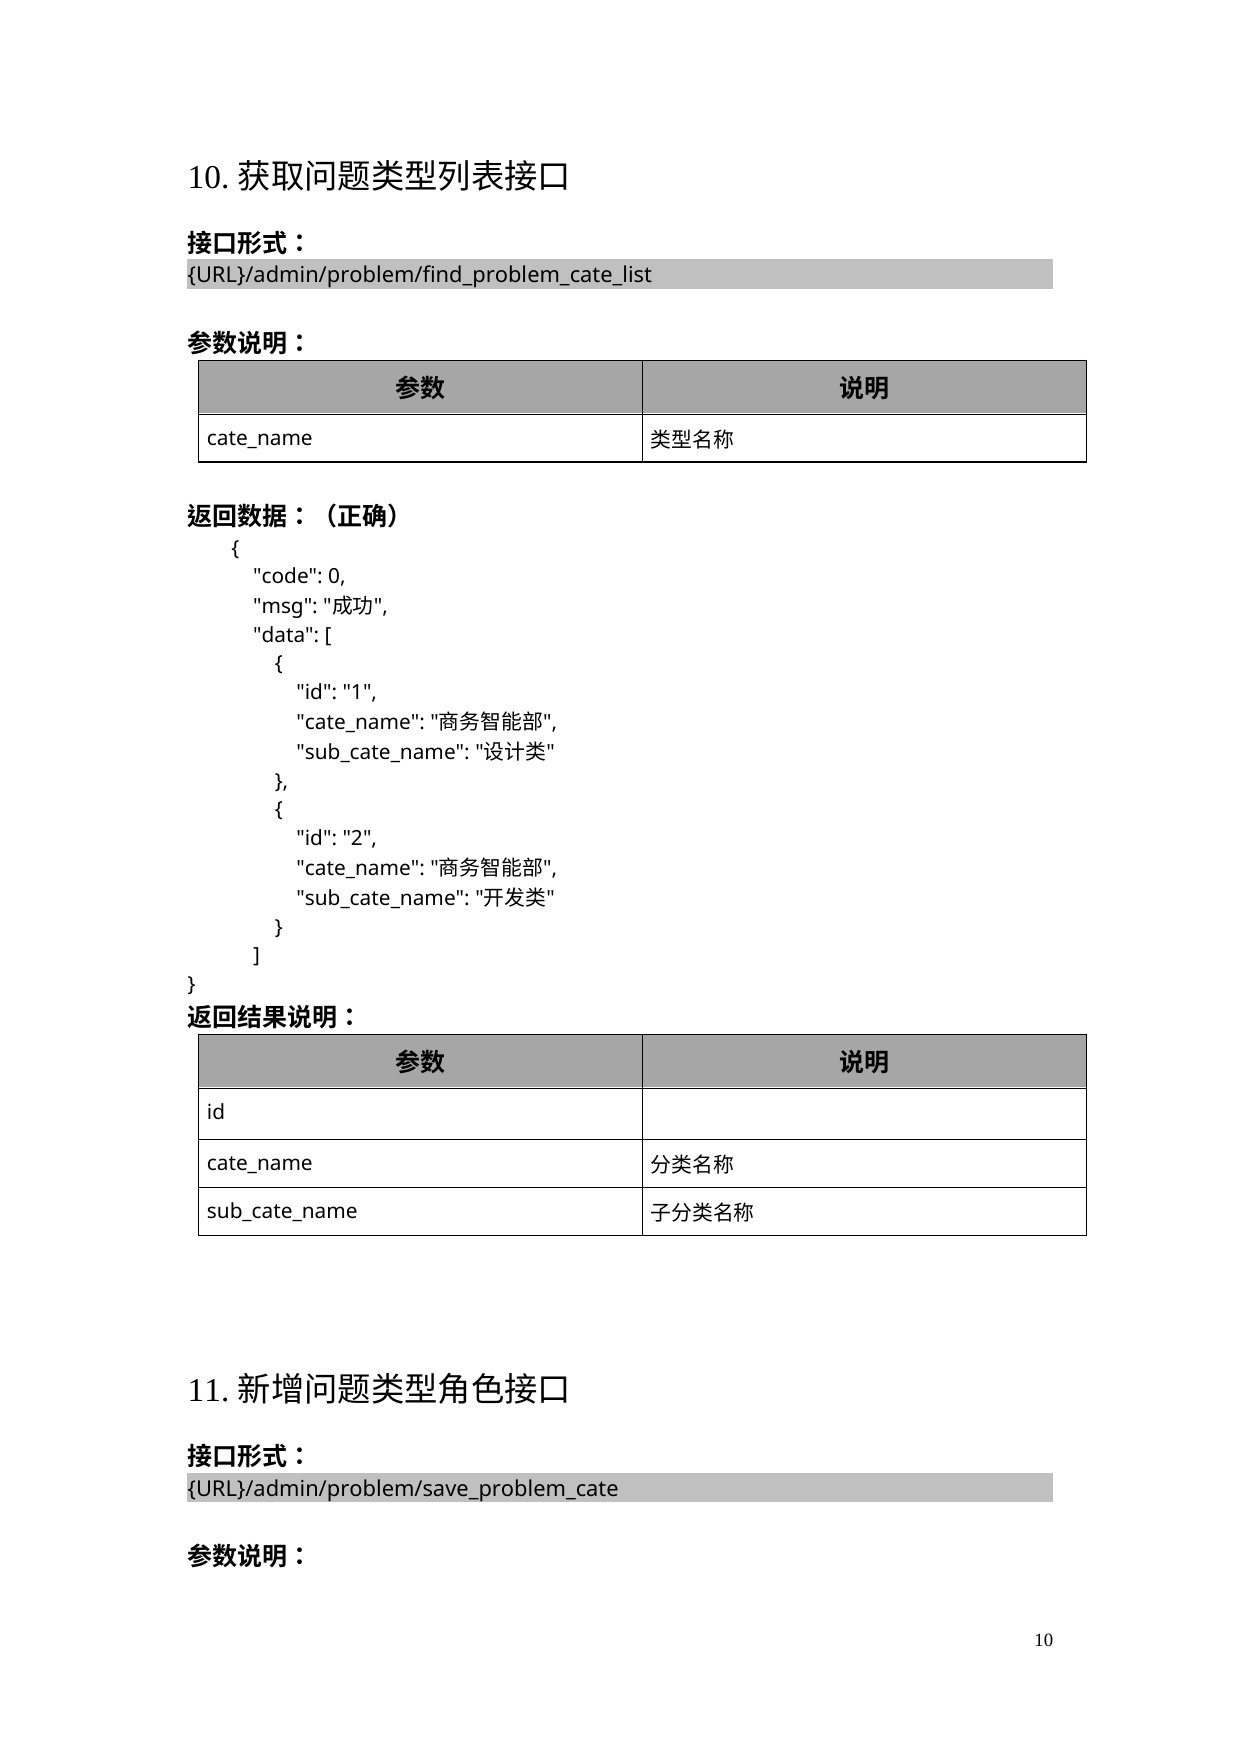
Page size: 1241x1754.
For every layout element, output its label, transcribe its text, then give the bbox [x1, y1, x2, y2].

table_cell [643, 1089, 1086, 1139]
text 接口形式： [187, 223, 1053, 259]
text } [187, 912, 1053, 940]
table_cell 子分类名称 [643, 1188, 1086, 1235]
text 返回结果说明： [187, 997, 1053, 1033]
table_cell cate_name [199, 415, 642, 461]
text { [187, 533, 1053, 561]
subtitle 新增问题类型角色接口 [187, 1363, 1053, 1411]
text {URL}/admin/problem/save_problem_cate [187, 1473, 1053, 1502]
table_cell cate_name [199, 1140, 642, 1187]
text "sub_cate_name": "开发类" [187, 882, 1053, 912]
table_header 参数 [199, 1035, 642, 1087]
subtitle 获取问题类型列表接口 [187, 150, 1053, 198]
table_header 说明 [643, 361, 1086, 413]
text { [187, 794, 1053, 823]
text ] [187, 940, 1053, 969]
text }, [187, 766, 1053, 794]
text "sub_cate_name": "设计类" [187, 736, 1053, 766]
text "msg": "成功", [187, 590, 1053, 620]
table_cell 分类名称 [643, 1140, 1086, 1187]
text {URL}/admin/problem/find_problem_cate_list [187, 259, 1053, 289]
table_cell sub_cate_name [199, 1188, 642, 1235]
text "cate_name": "商务智能部", [187, 705, 1053, 736]
text 接口形式： [187, 1436, 1053, 1473]
table_cell id [199, 1089, 642, 1139]
text "code": 0, [187, 561, 1053, 590]
text "cate_name": "商务智能部", [187, 851, 1053, 882]
table_cell 类型名称 [643, 415, 1086, 461]
table_header 说明 [643, 1035, 1086, 1087]
text "id": "2", [187, 823, 1053, 851]
text } [187, 969, 1053, 997]
text 参数说明： [187, 1537, 1053, 1573]
text 返回数据：（正确） [187, 497, 1053, 533]
text "id": "1", [187, 677, 1053, 705]
text 参数说明： [187, 323, 1053, 359]
text { [187, 648, 1053, 677]
table_header 参数 [199, 361, 642, 413]
text "data": [ [187, 620, 1053, 648]
